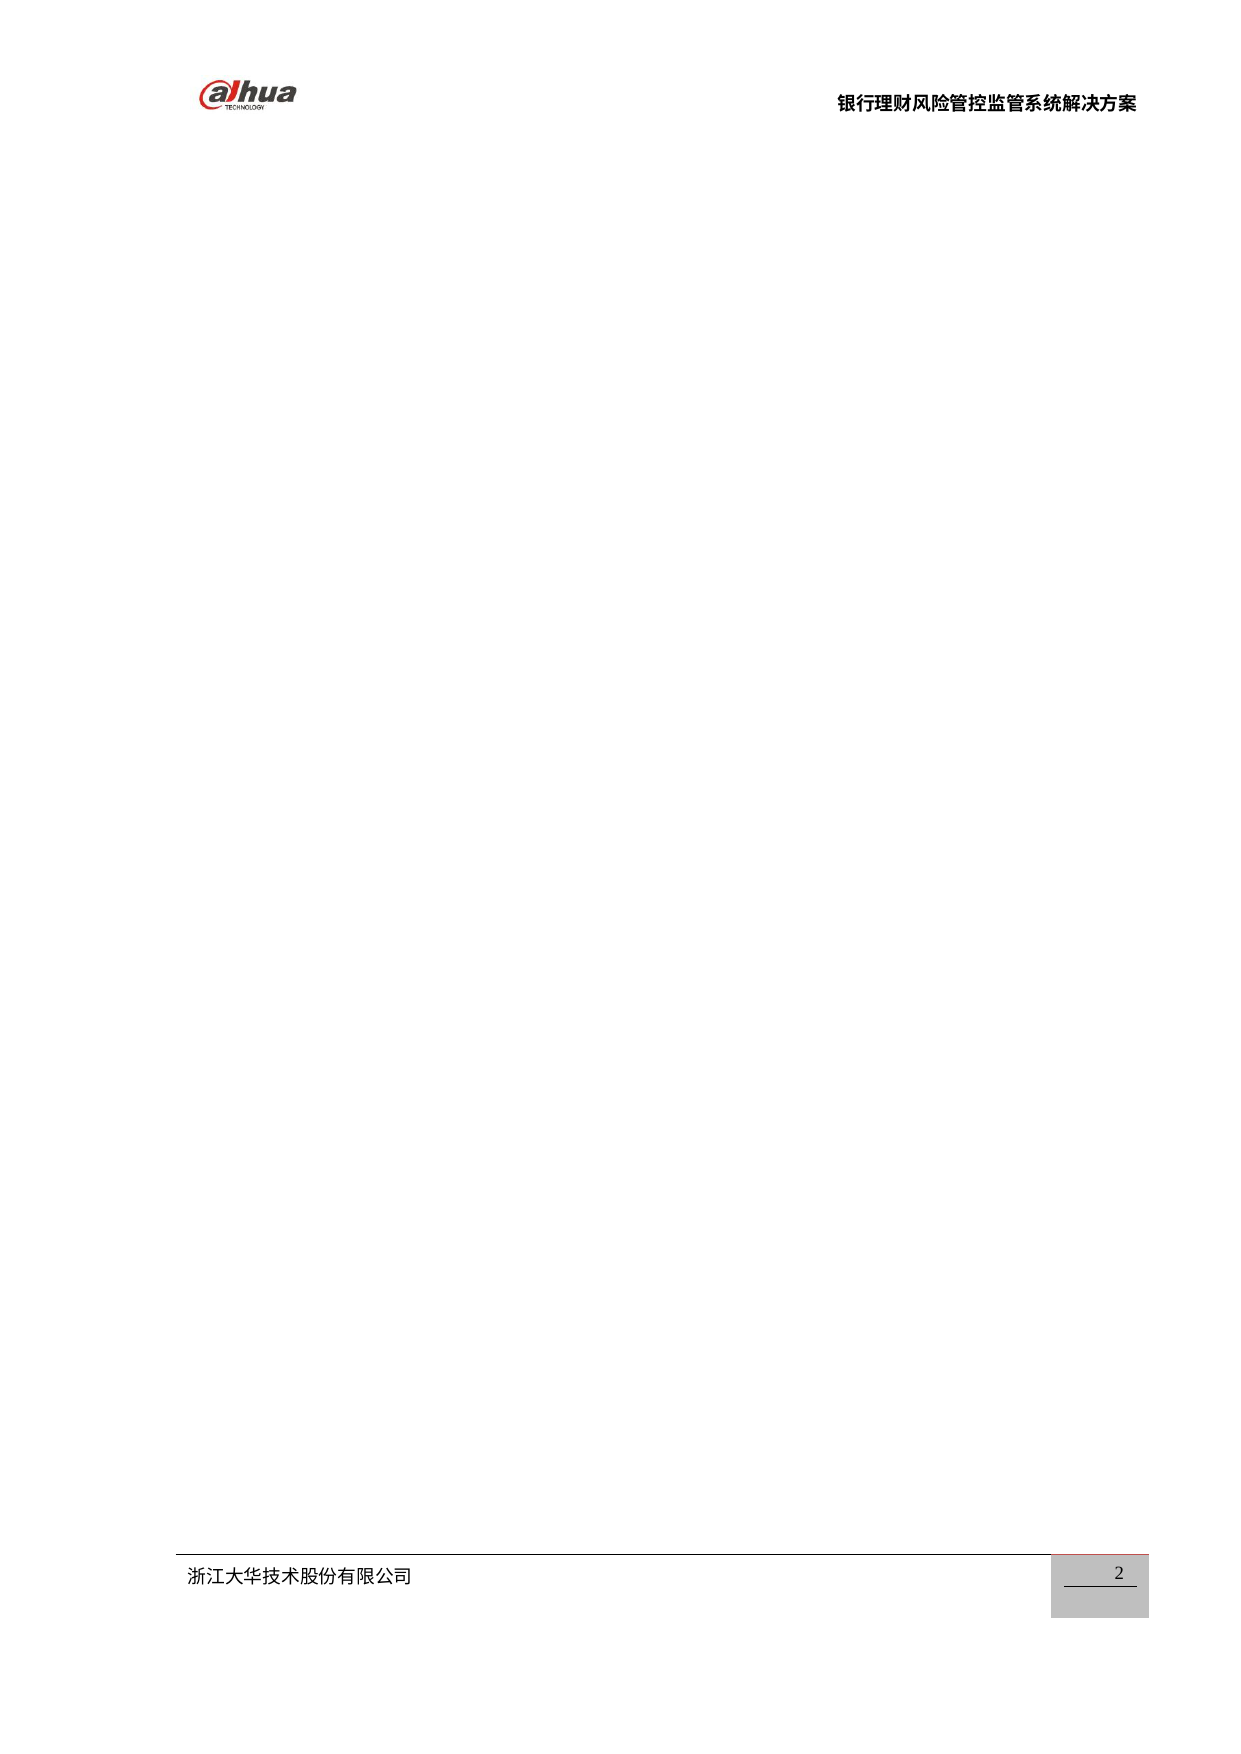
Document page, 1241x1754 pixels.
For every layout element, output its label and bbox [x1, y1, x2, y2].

picture [190, 75, 307, 114]
